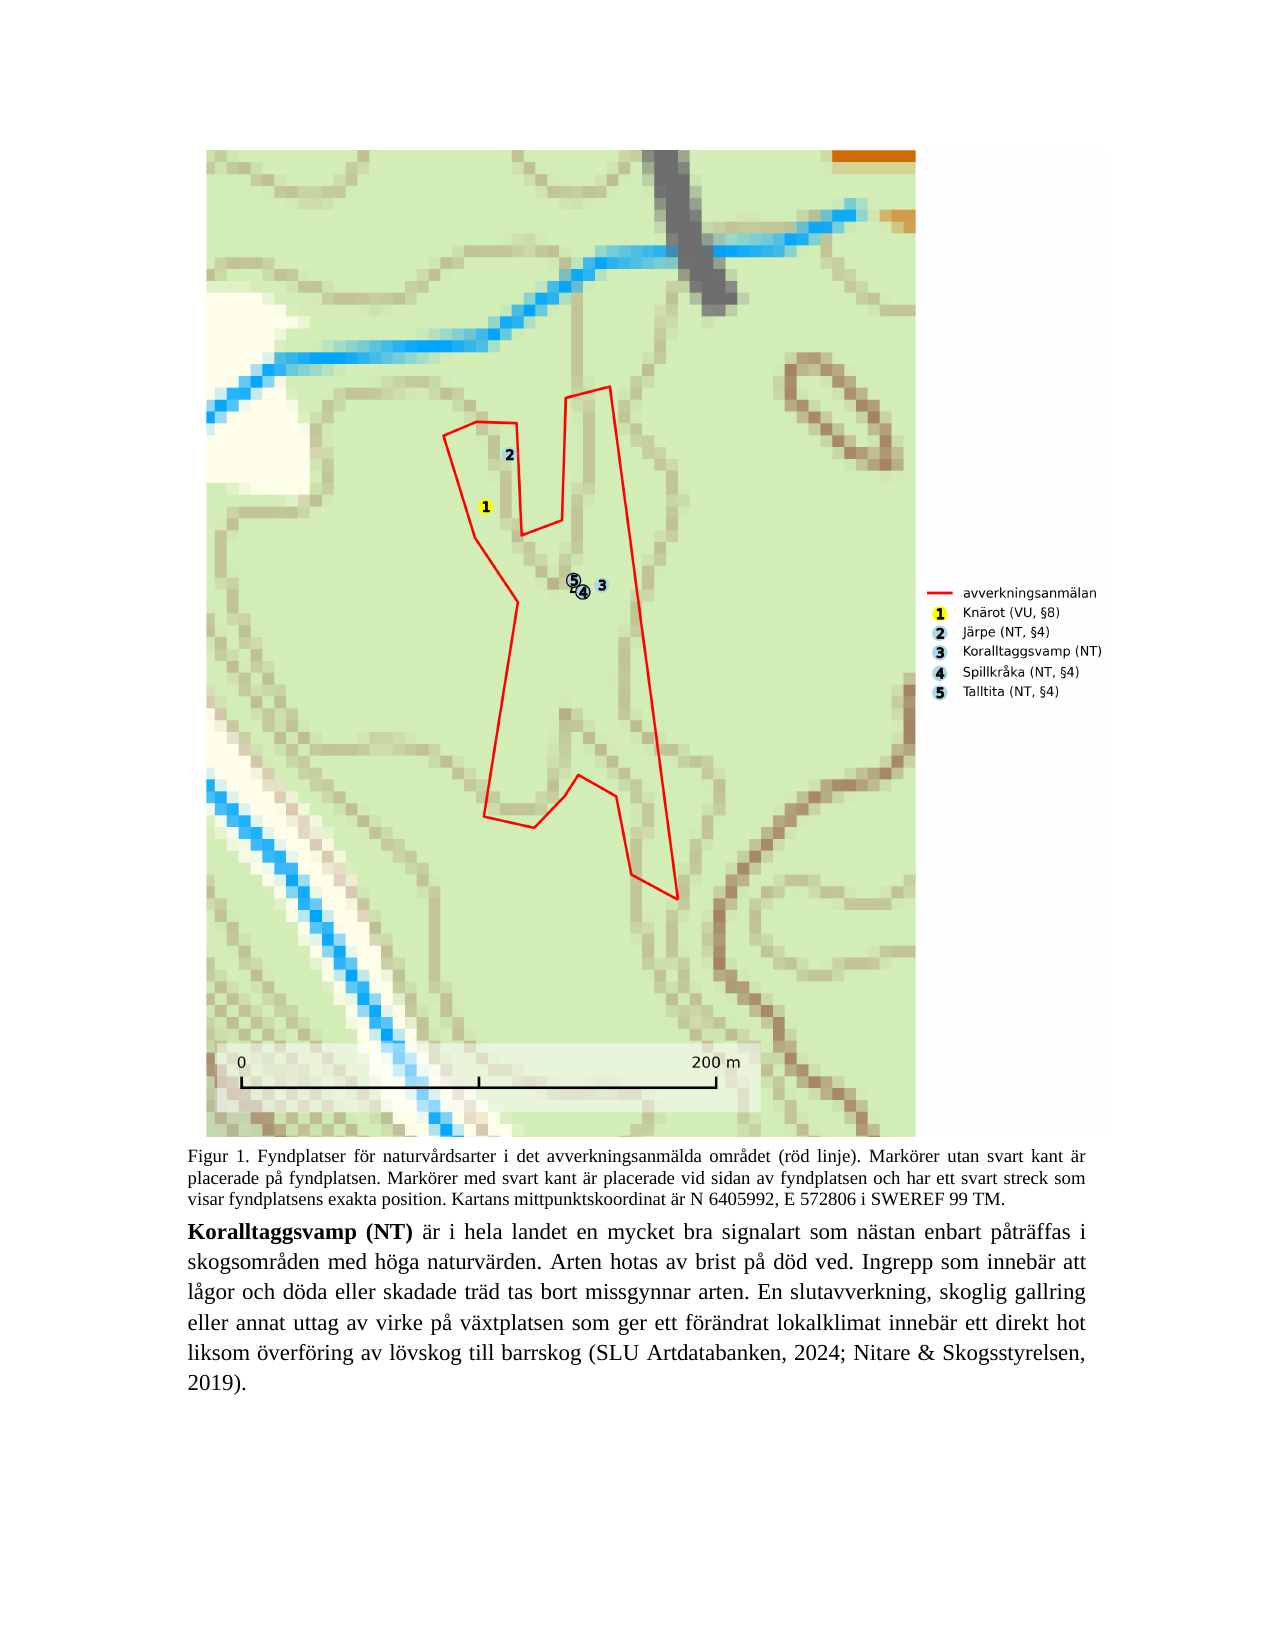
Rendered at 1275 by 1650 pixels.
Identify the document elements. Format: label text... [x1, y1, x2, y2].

text Koralltaggsvamp (NT) är i hela landet en mycket bra signalart som nästan enbart påträffas i skogsområden med höga naturvärden. Arten hotas av brist på död ved. Ingrepp som innebär att lågor och döda eller skadade träd tas bort missgynnar arten. En slutavverkning, skoglig gallring eller annat uttag av virke på växtplatsen som ger ett förändrat lokalklimat innebär ett direkt hot liksom överföring av lövskog till barrskog (SLU Artdatabanken, 2024; Nitare & Skogsstyrelsen, 2019). [187, 1218, 1087, 1395]
text Figur 1. Fyndplatser för naturvårdsarter i det avverkningsanmälda området (röd linje). Markörer utan svart kant är placerade på fyndplatsen. Markörer med svart kant är placerade vid sidan av fyndplatsen och har ett svart streck som visar fyndplatsens exakta position. Kartans mittpunktskoordinat är N 6405992, E 572806 i SWEREF 99 TM. [187, 1145, 1087, 1210]
picture [206, 150, 1107, 1137]
